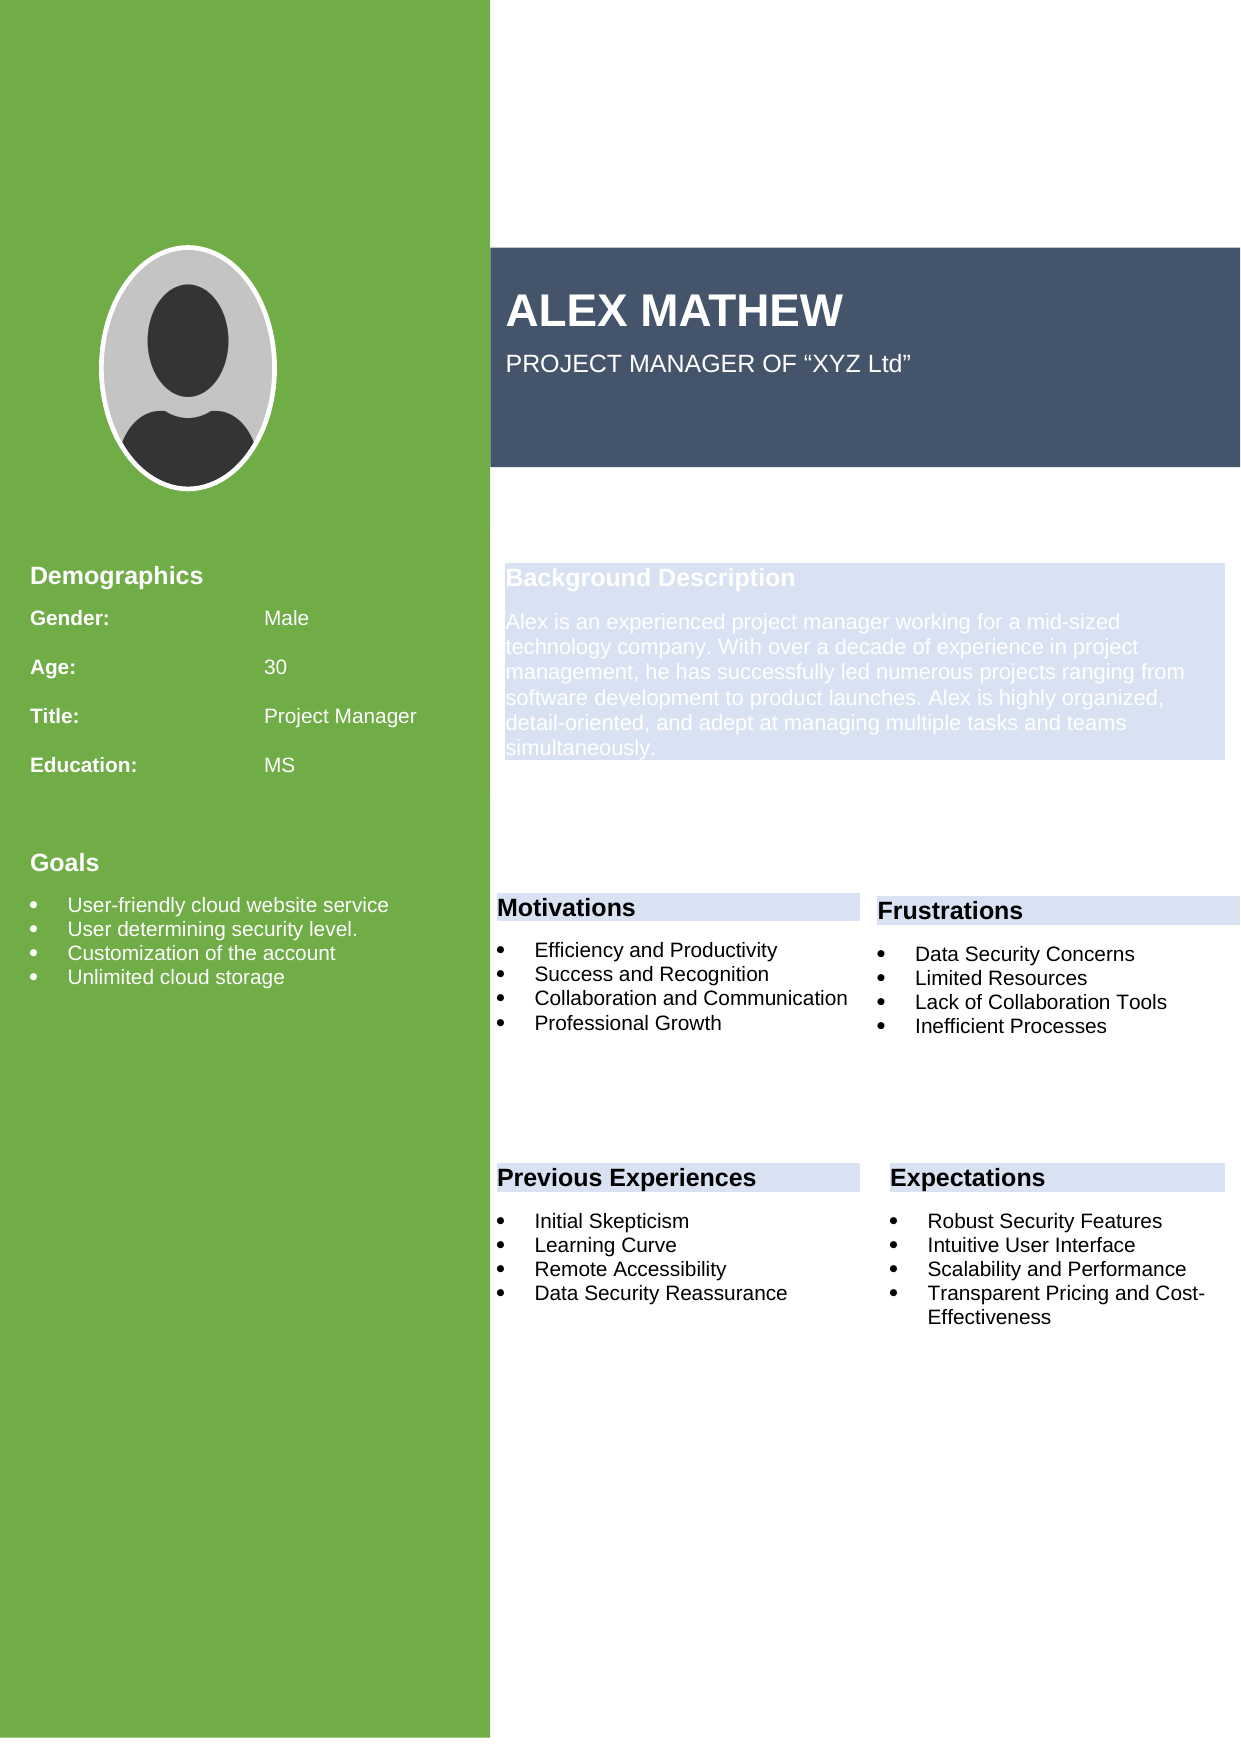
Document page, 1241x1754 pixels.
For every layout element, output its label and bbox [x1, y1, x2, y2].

picture [104, 250, 272, 486]
